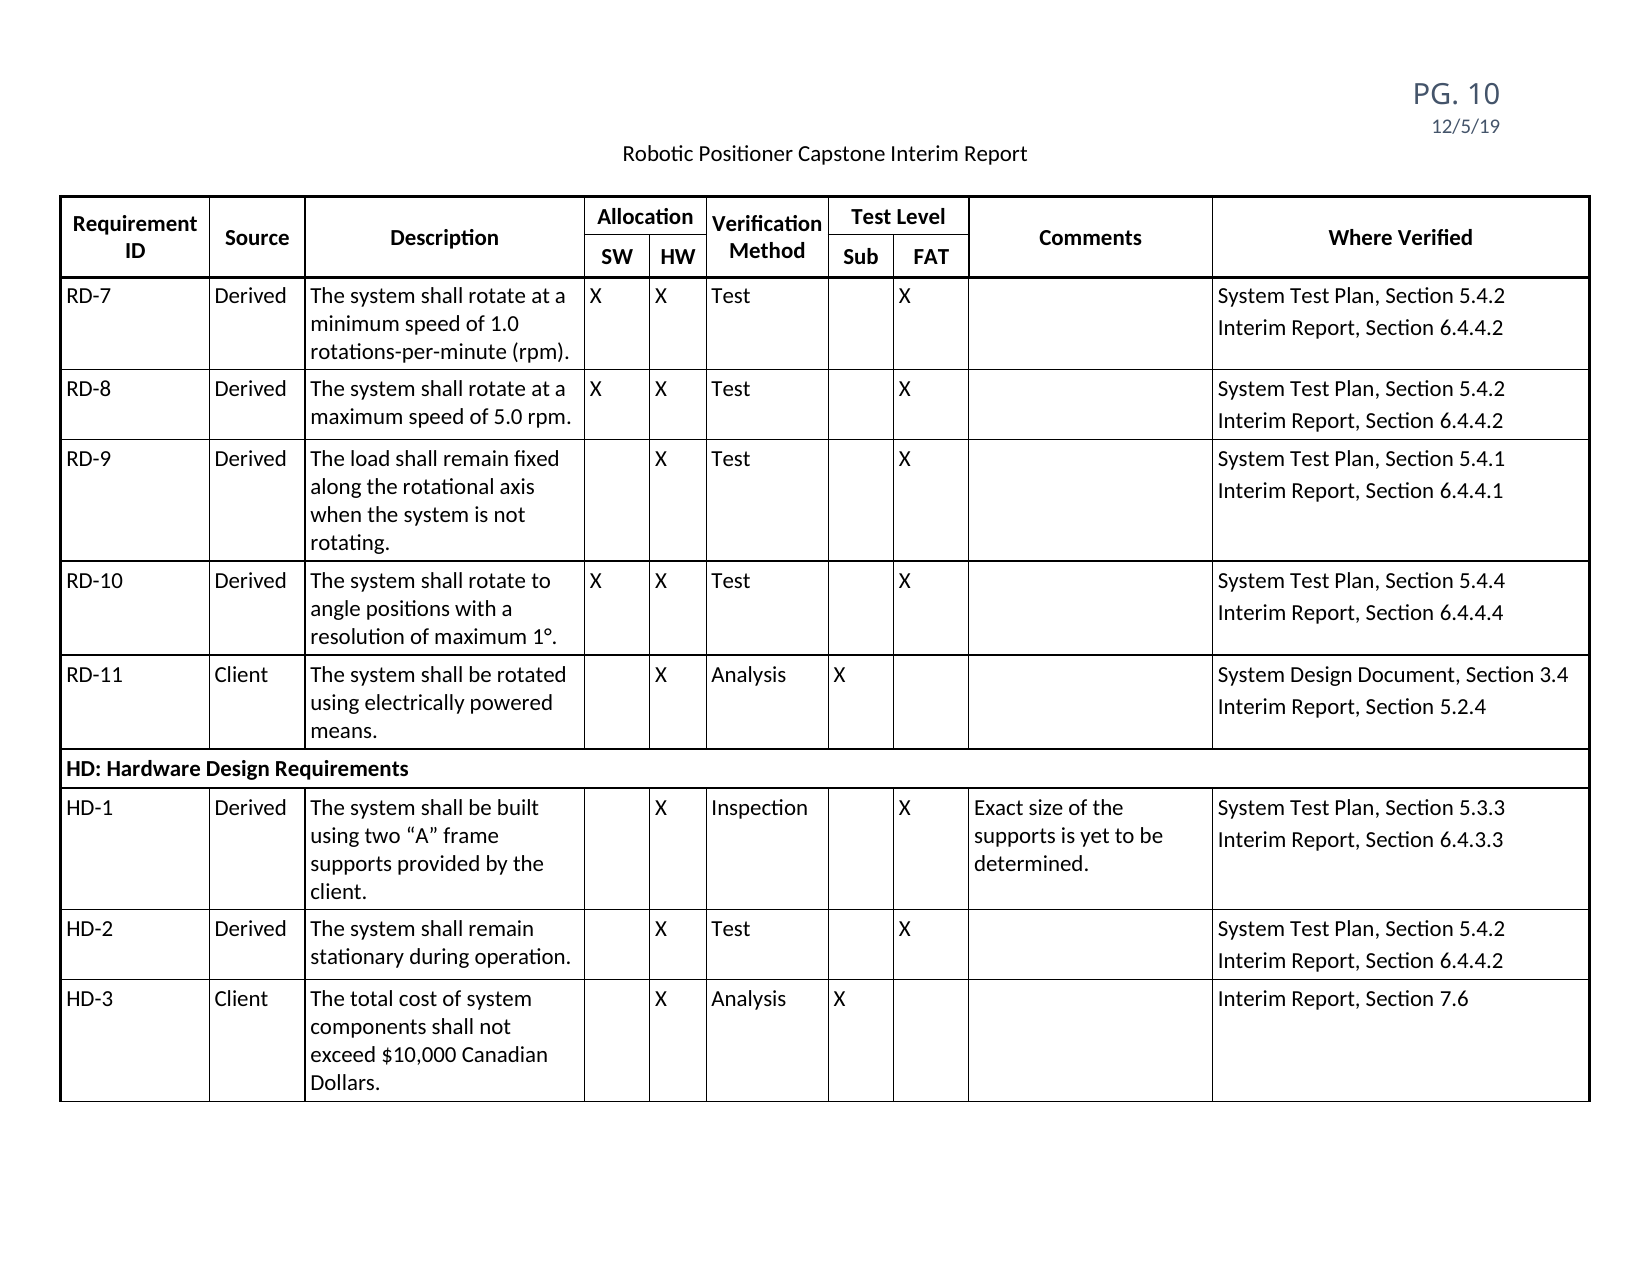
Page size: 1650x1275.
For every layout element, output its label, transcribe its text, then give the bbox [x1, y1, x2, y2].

table_cell FAT [894, 235, 968, 276]
table_header Requirement ID [62, 198, 209, 276]
table_cell Test [707, 562, 828, 654]
table_header Comments [970, 198, 1212, 276]
table_cell Inspection [707, 789, 828, 909]
table_cell X [894, 370, 968, 438]
table_cell HD: Hardware Design Requirements [62, 750, 1588, 787]
table_cell RD-9 [62, 440, 209, 560]
table_cell RD-11 [62, 656, 209, 748]
table_cell The load shall remain fixed along the rotational axis when the system is not rotating. [306, 440, 584, 560]
table_cell Exact size of the supports is yet to be determined. [969, 789, 1212, 909]
table_cell HD-2 [62, 910, 209, 979]
table_cell The system shall rotate to angle positions with a resolution of maximum 1°. [306, 562, 584, 654]
table_cell Test [707, 279, 828, 369]
table_cell X [650, 279, 706, 369]
table_cell System Test Plan, Section 5.3.3 Interim Report, Section 6.4.3.3 [1213, 789, 1588, 909]
table_cell Test [707, 910, 828, 979]
table_cell [829, 370, 893, 438]
table_cell System Test Plan, Section 5.4.4 Interim Report, Section 6.4.4.4 [1213, 562, 1588, 654]
table_header Allocation [585, 198, 706, 234]
table_header Verification Method [707, 198, 828, 276]
table_cell [829, 789, 893, 909]
table_cell [585, 910, 649, 979]
table_cell Client [210, 980, 304, 1101]
table_cell The total cost of system components shall not exceed $10,000 Canadian Dollars. [306, 980, 584, 1101]
table_cell The system shall remain stationary during operation. [306, 910, 584, 979]
table_cell X [650, 980, 706, 1101]
table_cell [829, 910, 893, 979]
table_cell System Test Plan, Section 5.4.1 Interim Report, Section 6.4.4.1 [1213, 440, 1588, 560]
table_cell HW [650, 235, 706, 276]
table_cell HD-3 [62, 980, 209, 1101]
table_cell System Test Plan, Section 5.4.2 Interim Report, Section 6.4.4.2 [1213, 279, 1588, 369]
table_cell The system shall rotate at a minimum speed of 1.0 rotations-per-minute (rpm). [306, 279, 584, 369]
table_cell [969, 370, 1212, 438]
table_cell [969, 980, 1212, 1101]
table_cell X [650, 562, 706, 654]
table_cell Derived [210, 440, 304, 560]
table_cell The system shall rotate at a maximum speed of 5.0 rpm. [306, 370, 584, 438]
table_cell [829, 279, 893, 369]
table_header Description [306, 198, 584, 276]
table_cell System Design Document, Section 3.4 Interim Report, Section 5.2.4 [1213, 656, 1588, 748]
table_cell X [650, 789, 706, 909]
table_cell [585, 656, 649, 748]
table_cell Test [707, 370, 828, 438]
table_cell [585, 980, 649, 1101]
table_cell HD-1 [62, 789, 209, 909]
table_cell Sub [829, 235, 893, 276]
table_cell [829, 562, 893, 654]
table_cell Derived [210, 370, 304, 438]
table_cell X [894, 789, 968, 909]
table_cell Derived [210, 562, 304, 654]
table_cell [969, 910, 1212, 979]
table_cell Analysis [707, 980, 828, 1101]
table_cell X [894, 279, 968, 369]
table_cell [585, 789, 649, 909]
table_cell RD-10 [62, 562, 209, 654]
table_cell X [650, 910, 706, 979]
table_cell [894, 980, 968, 1101]
table_header Source [210, 198, 304, 276]
table_cell The system shall be built using two “A” frame supports provided by the client. [306, 789, 584, 909]
table_cell X [894, 562, 968, 654]
table_cell X [650, 656, 706, 748]
table_cell [585, 440, 649, 560]
table_cell Test [707, 440, 828, 560]
table_cell Derived [210, 279, 304, 369]
table_cell X [585, 279, 649, 369]
table_cell Interim Report, Section 7.6 [1213, 980, 1588, 1101]
table_cell Derived [210, 789, 304, 909]
table_cell [894, 656, 968, 748]
table_cell X [585, 370, 649, 438]
table_cell RD-7 [62, 279, 209, 369]
table_cell Derived [210, 910, 304, 979]
table_cell [969, 562, 1212, 654]
table_cell The system shall be rotated using electrically powered means. [306, 656, 584, 748]
table_cell X [585, 562, 649, 654]
table_cell [829, 440, 893, 560]
table_cell SW [585, 235, 649, 276]
table_cell X [650, 370, 706, 438]
table_cell [969, 440, 1212, 560]
table_cell Analysis [707, 656, 828, 748]
table_cell [969, 279, 1212, 369]
table_cell X [829, 980, 893, 1101]
table_cell System Test Plan, Section 5.4.2 Interim Report, Section 6.4.4.2 [1213, 910, 1588, 979]
table_cell [969, 656, 1212, 748]
table_cell System Test Plan, Section 5.4.2 Interim Report, Section 6.4.4.2 [1213, 370, 1588, 438]
table_cell Client [210, 656, 304, 748]
table_cell X [829, 656, 893, 748]
table_cell X [650, 440, 706, 560]
table_header Test Level [829, 198, 968, 234]
table_cell X [894, 910, 968, 979]
table_cell X [894, 440, 968, 560]
table_header Where Verified [1213, 198, 1588, 276]
table_cell RD-8 [62, 370, 209, 438]
